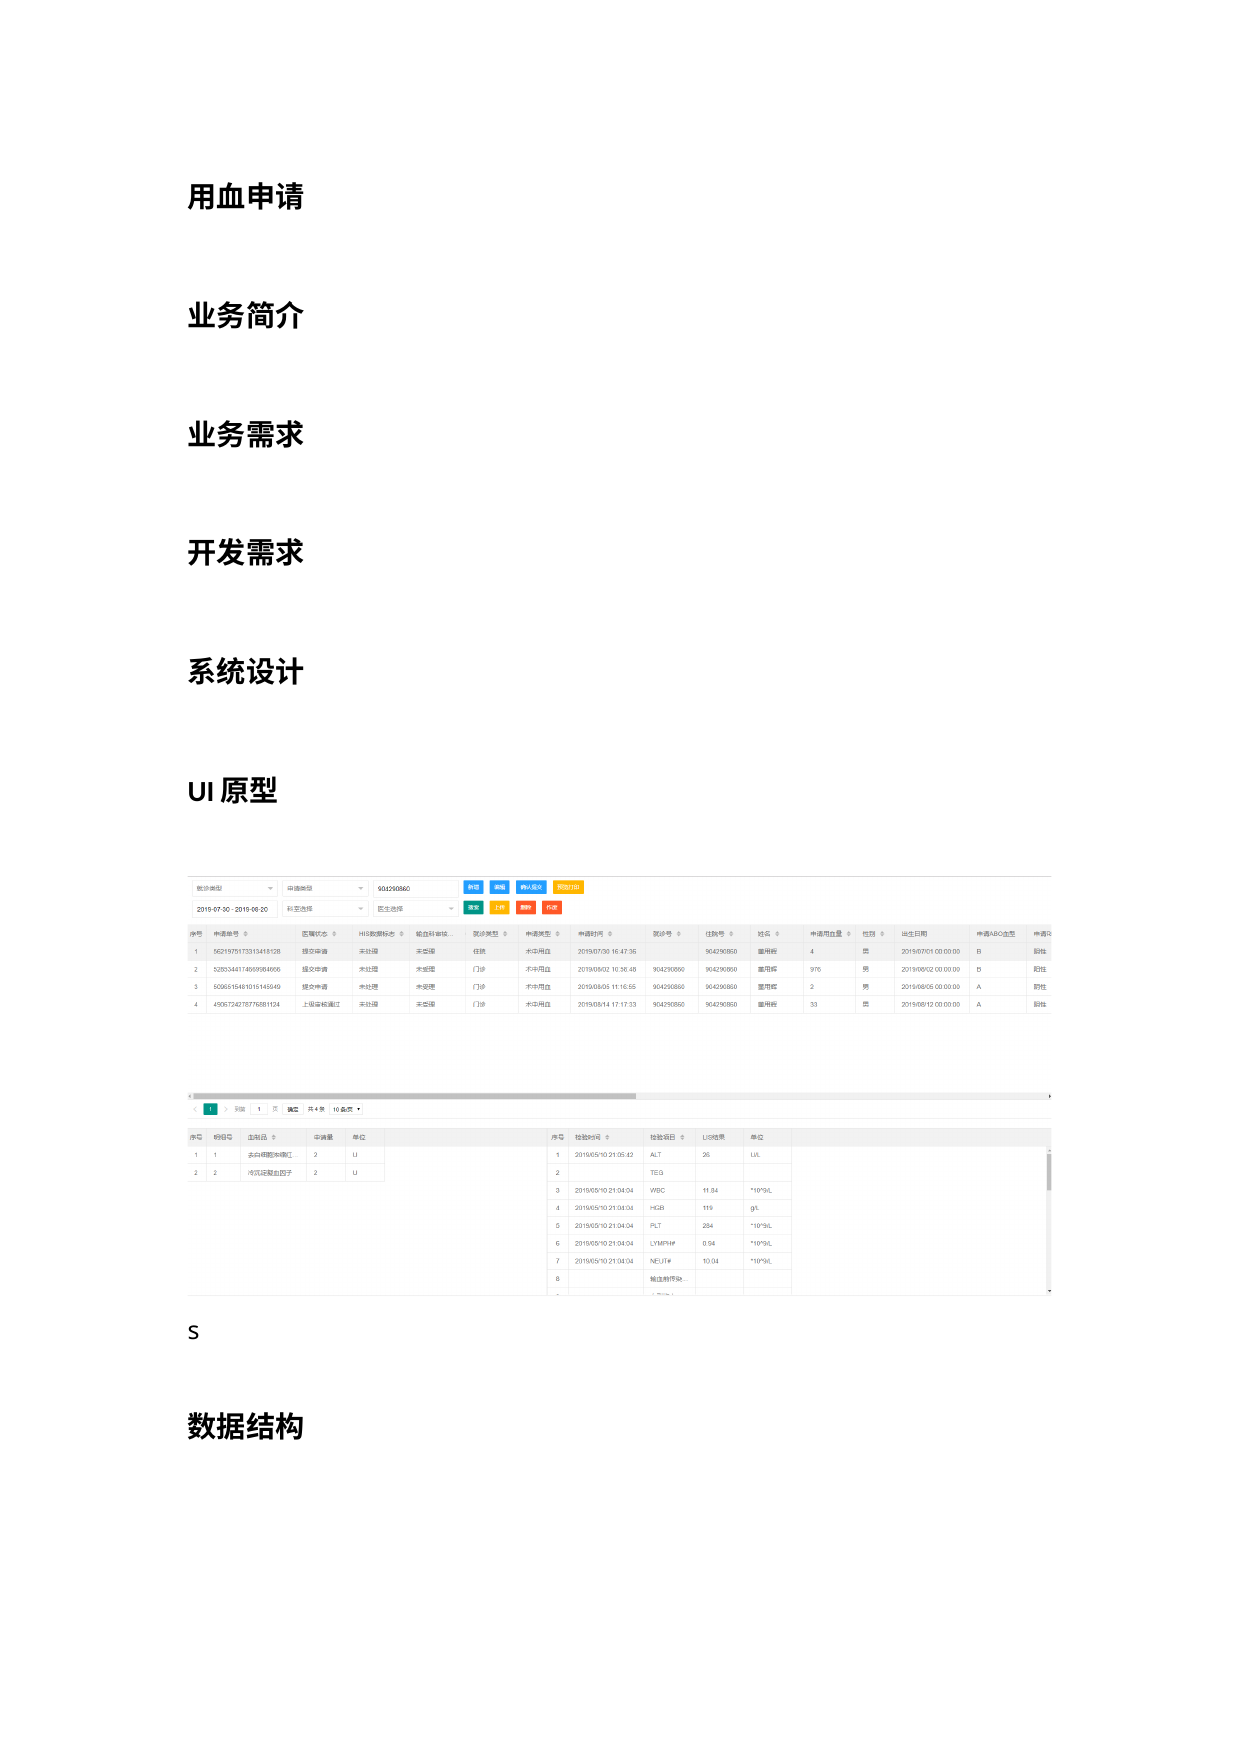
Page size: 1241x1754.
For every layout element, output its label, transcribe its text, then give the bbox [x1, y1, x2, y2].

picture [187, 876, 1052, 1297]
subtitle UI原型 [187, 756, 1053, 821]
subtitle 业务需求 [187, 400, 1053, 465]
subtitle 业务简介 [187, 281, 1053, 346]
subtitle 系统设计 [187, 637, 1053, 702]
subtitle 数据结构 [187, 1392, 1053, 1457]
subtitle 用血申请 [187, 162, 1053, 227]
subtitle 开发需求 [187, 518, 1053, 583]
